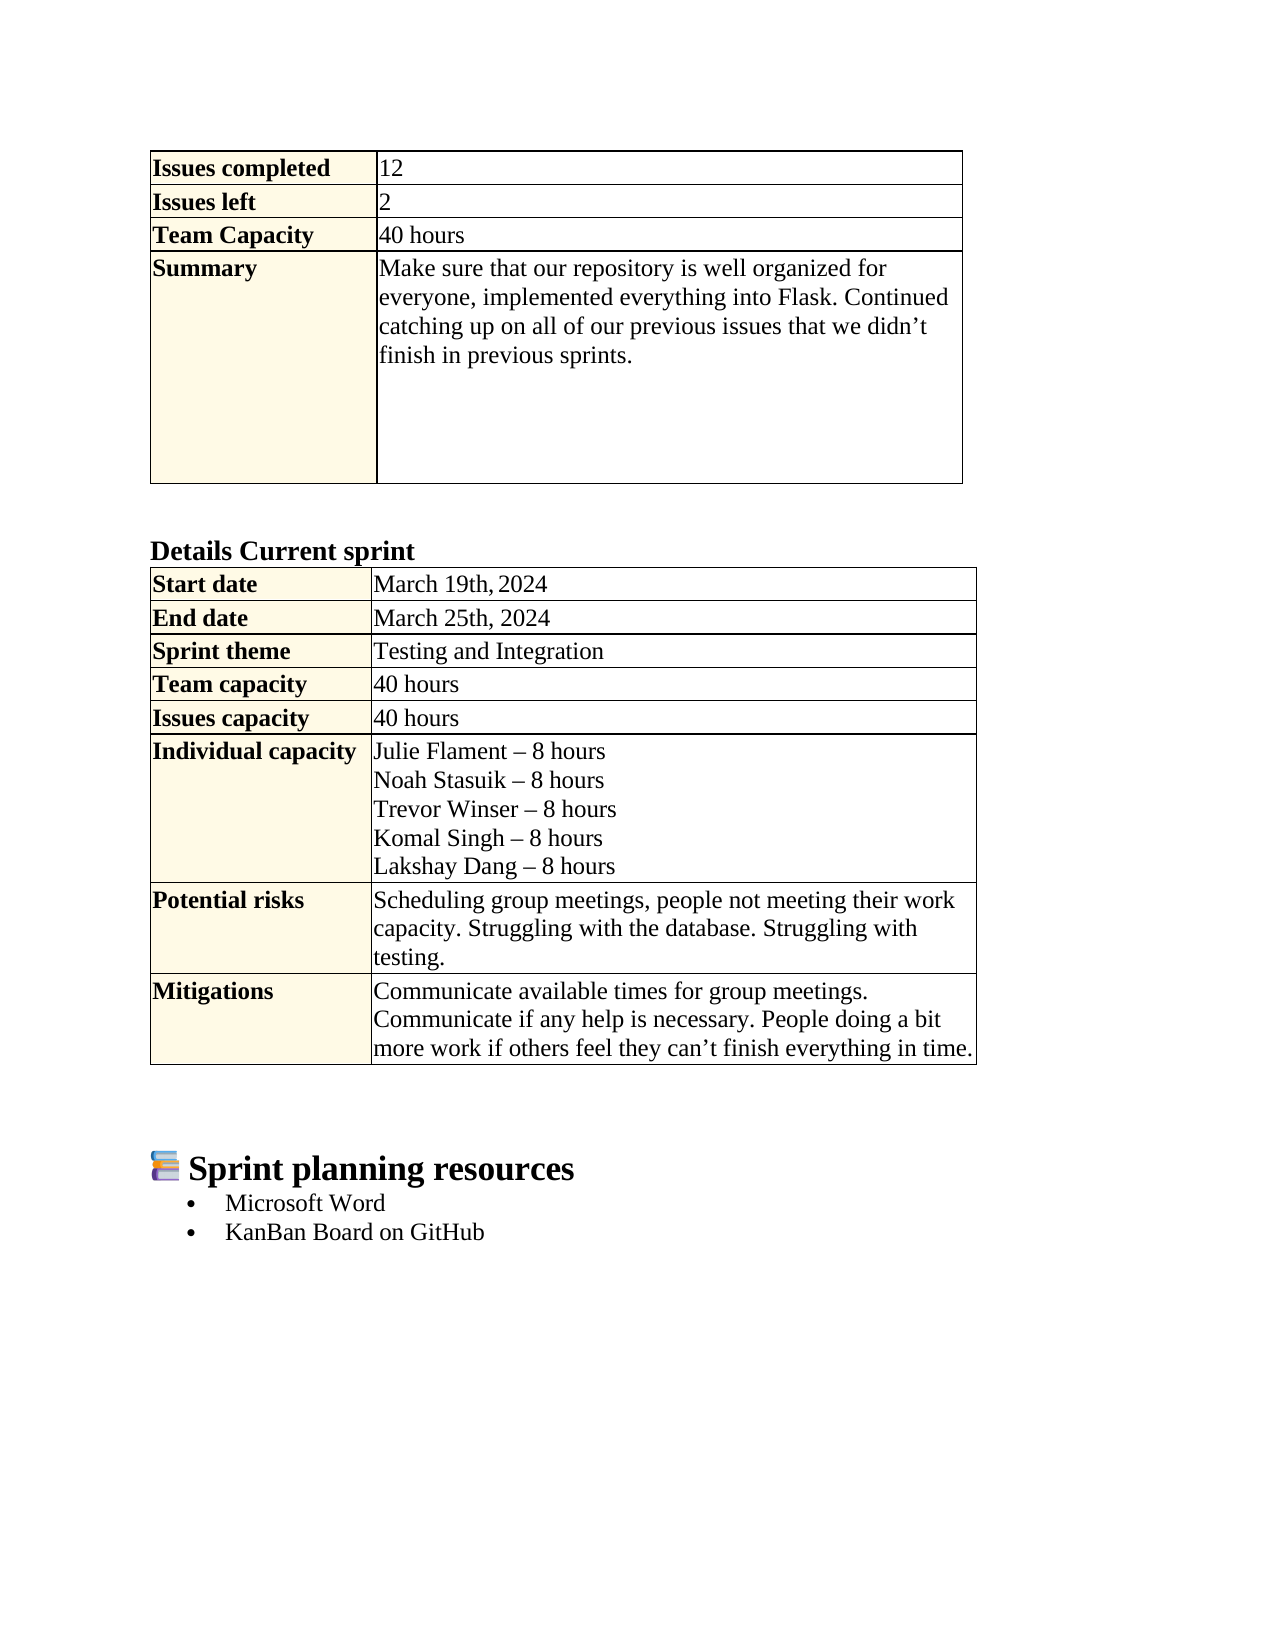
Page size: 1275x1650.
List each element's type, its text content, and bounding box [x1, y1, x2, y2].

table_cell Communicate available times for group meetings. Communicate if any help is necessary. People doing a bit more work if others feel they can’t finish everything in time. [372, 974, 976, 1063]
list Microsoft Word [187, 1188, 1125, 1217]
table_header ​​March 19th, 2024 [372, 568, 976, 599]
table_cell Issues completed [151, 152, 376, 183]
table_cell 40 hours [378, 218, 962, 250]
table_cell 2 [378, 185, 962, 217]
table_cell Summary [151, 252, 376, 483]
table_cell Issues capacity [151, 701, 371, 733]
picture [150, 1150, 180, 1181]
table_cell Scheduling group meetings, people not meeting their work capacity. Struggling with the database. Struggling with testing. [372, 883, 976, 973]
table_cell Potential risks [151, 883, 371, 973]
table_cell Issues left [151, 185, 376, 217]
table_header Start date [151, 568, 371, 599]
table_cell Individual capacity [151, 735, 371, 882]
table_cell ​​Testing and Integration [372, 635, 976, 666]
list KanBan Board on GitHub [187, 1217, 1125, 1245]
table_cell Mitigations [151, 974, 371, 1063]
table_cell 40 hours [372, 701, 976, 733]
table_cell Sprint theme [151, 635, 371, 666]
table_cell Julie Flament – 8 hours Noah Stasuik – 8 hours Trevor Winser – 8 hours Komal Singh – 8 hours Lakshay Dang – 8 hours [372, 735, 976, 882]
table_cell March 25th, 2024 [372, 601, 976, 633]
table_cell Team Capacity [151, 218, 376, 250]
table_cell 40 hours [372, 668, 976, 700]
table_cell End date [151, 601, 371, 633]
table_cell 12 [378, 152, 962, 183]
table_cell ​​Make sure that our repository is well organized for everyone, implemented everything into Flask. Continued catching up on all of our previous issues that we didn’t finish in previous sprints. [378, 252, 962, 483]
table_cell Team capacity [151, 668, 371, 700]
text Details Current sprint [150, 534, 1125, 567]
text Sprint planning resources [150, 1147, 1125, 1188]
